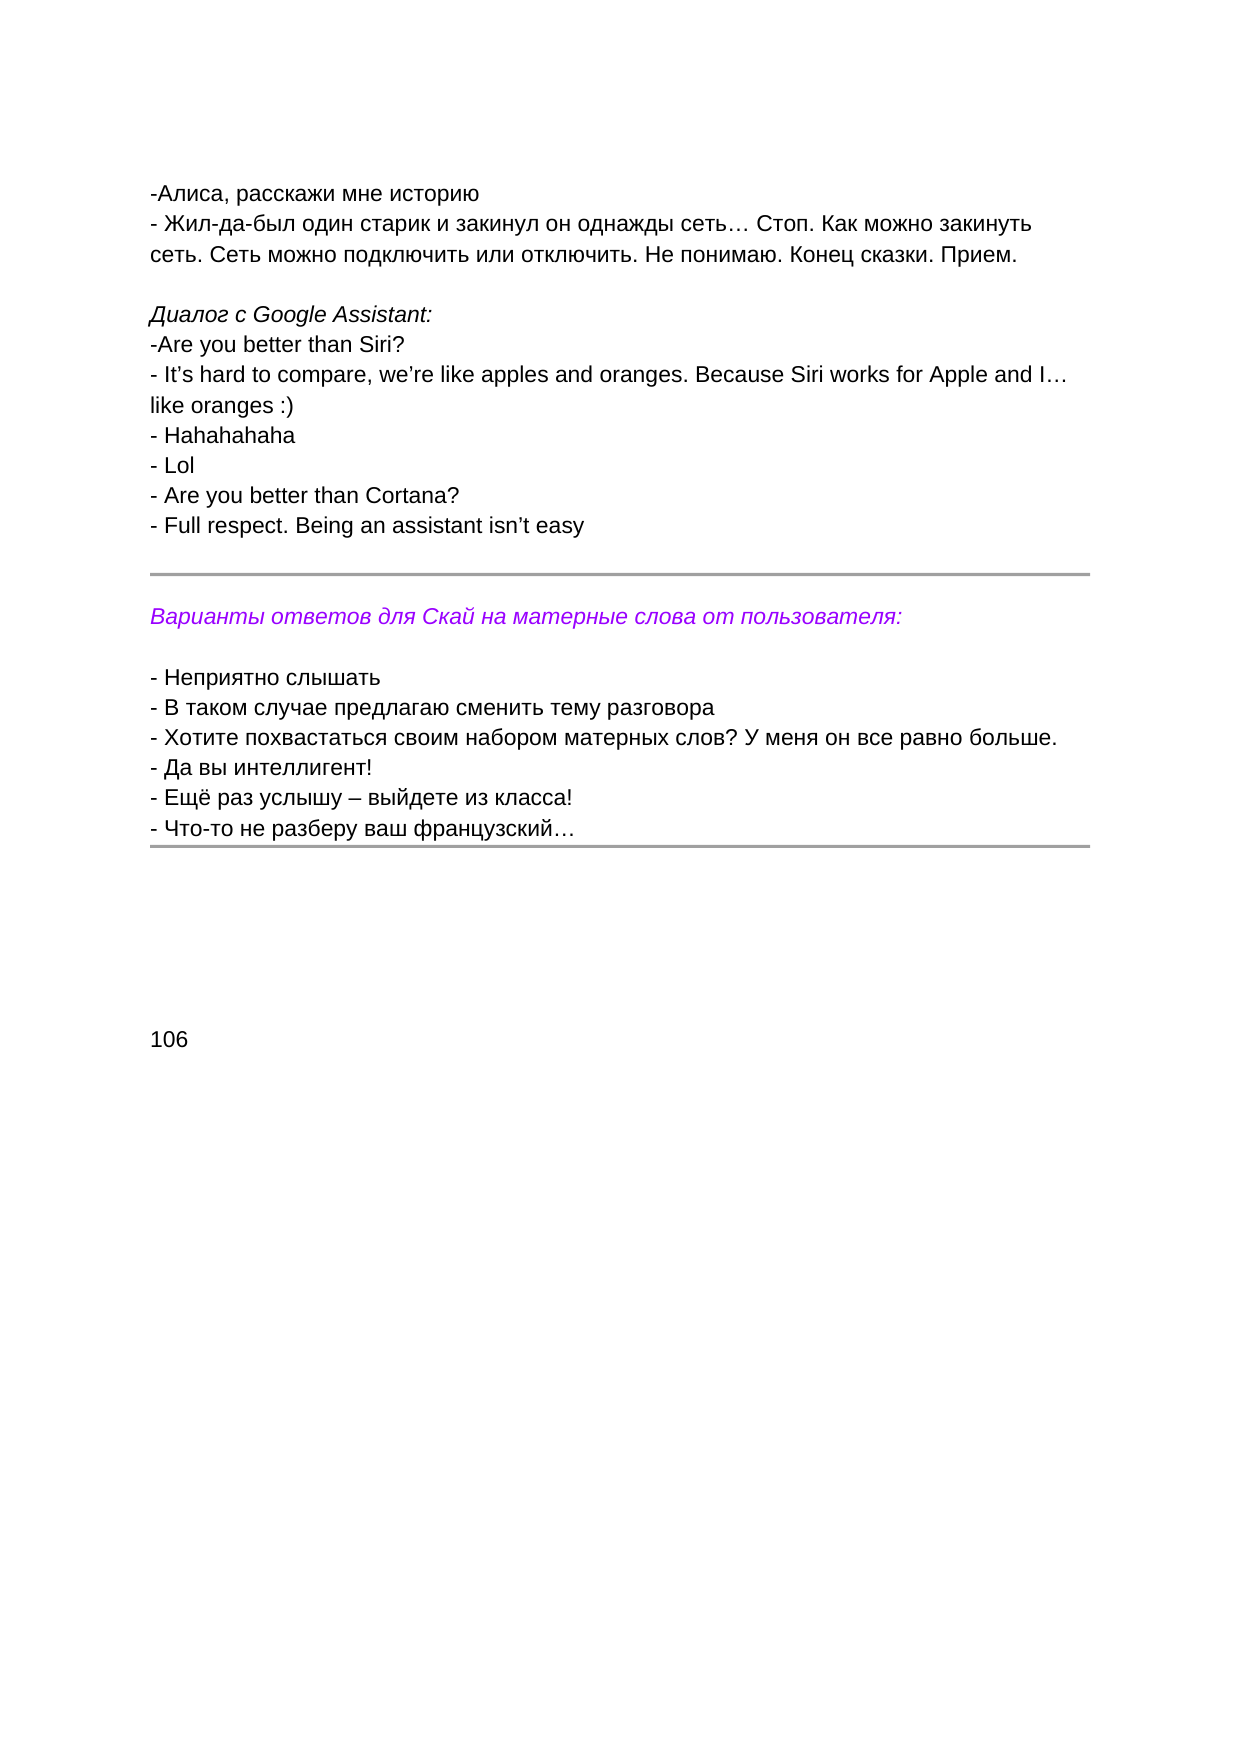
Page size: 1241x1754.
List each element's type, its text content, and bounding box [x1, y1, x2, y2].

text -Are you better than Siri? [150, 331, 1090, 358]
text - В таком случае предлагаю сменить тему разговора [150, 694, 1090, 720]
text - Hahahahaha [150, 422, 1090, 448]
text Диалог с Google Assistant: [150, 301, 1090, 327]
text - Lol [150, 452, 1090, 478]
text - Неприятно слышать [150, 663, 1090, 690]
text -Алиса, расскажи мне историю [150, 180, 1090, 207]
text - Ещё раз услышу – выйдете из класса! [150, 784, 1090, 811]
text - Full respect. Being an assistant isn’t easy [150, 512, 1090, 539]
text - Are you better than Cortana? [150, 482, 1090, 509]
text - Что-то не разберу ваш французский… [150, 814, 1090, 841]
text - Хотите похвастаться своим набором матерных слов? У меня он все равно больше. [150, 724, 1090, 750]
text 106 [150, 1026, 1090, 1052]
text Варианты ответов для Скай на матерные слова от пользователя: [150, 603, 1090, 629]
text - It’s hard to compare, we’re like apples and oranges. Because Siri works for Apple and I… like oranges :) [150, 361, 1090, 418]
text - Жил-да-был один старик и закинул он однажды сеть… Стоп. Как можно закинуть сеть. Сеть можно подключить или отключить. Не понимаю. Конец сказки. Прием. [150, 210, 1090, 267]
text - Да вы интеллигент! [150, 754, 1090, 781]
